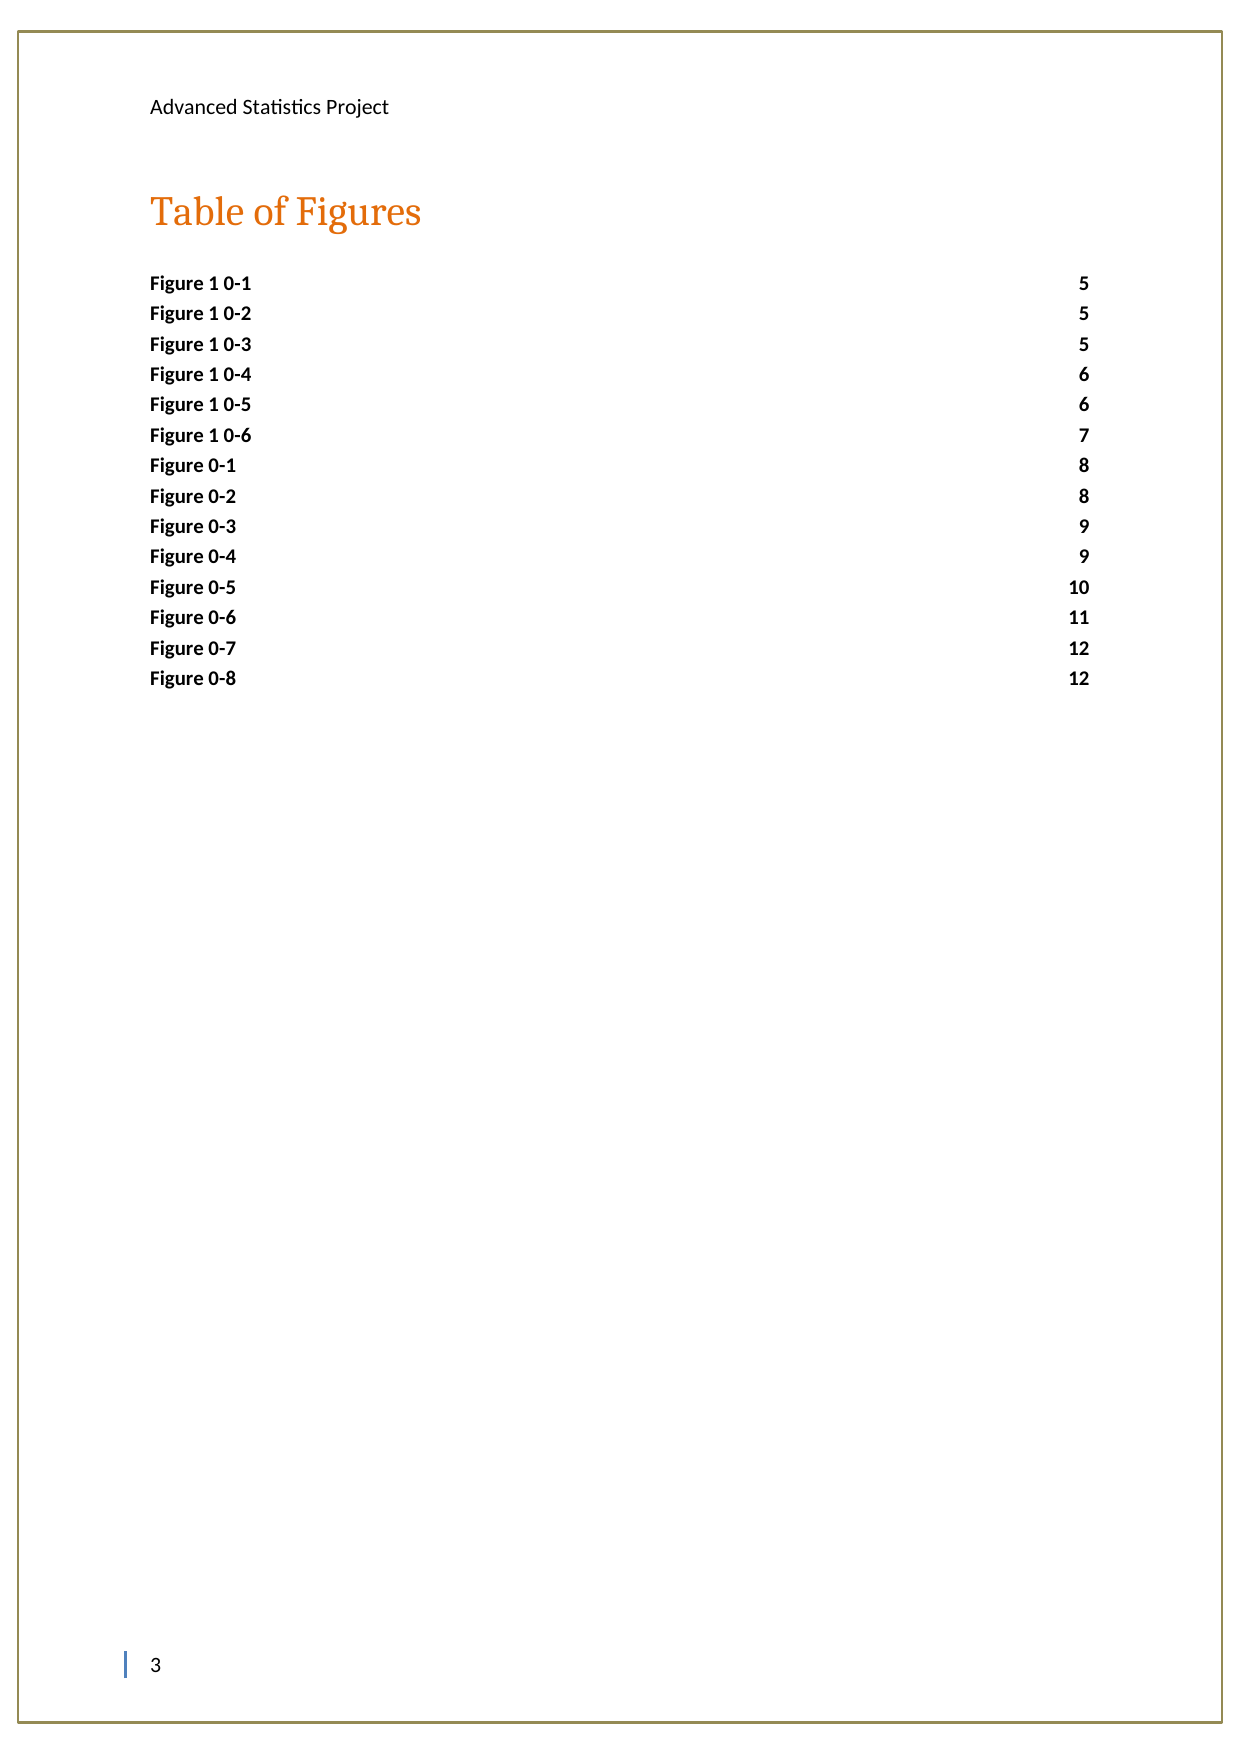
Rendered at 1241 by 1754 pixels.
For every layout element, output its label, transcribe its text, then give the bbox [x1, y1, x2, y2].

text Figure 0-2 8 [150, 483, 1090, 508]
text Figure 0-6 11 [150, 604, 1090, 630]
text Figure 0-7 12 [150, 635, 1090, 660]
text Figure 0-8 12 [150, 665, 1090, 691]
text Figure 1 0-6 7 [150, 422, 1090, 447]
text Figure 1 0-3 5 [150, 331, 1090, 356]
text Figure 1 0-4 6 [150, 361, 1090, 387]
text Figure 1 0-5 6 [150, 392, 1090, 417]
text Figure 1 0-2 5 [150, 300, 1090, 326]
text Figure 0-1 8 [150, 452, 1090, 478]
text Figure 0-4 9 [150, 544, 1090, 569]
text Figure 0-5 10 [150, 574, 1090, 599]
text Figure 0-3 9 [150, 513, 1090, 539]
text Figure 1 0-1 5 [150, 270, 1090, 295]
subtitle Table of Figures [150, 187, 1090, 235]
